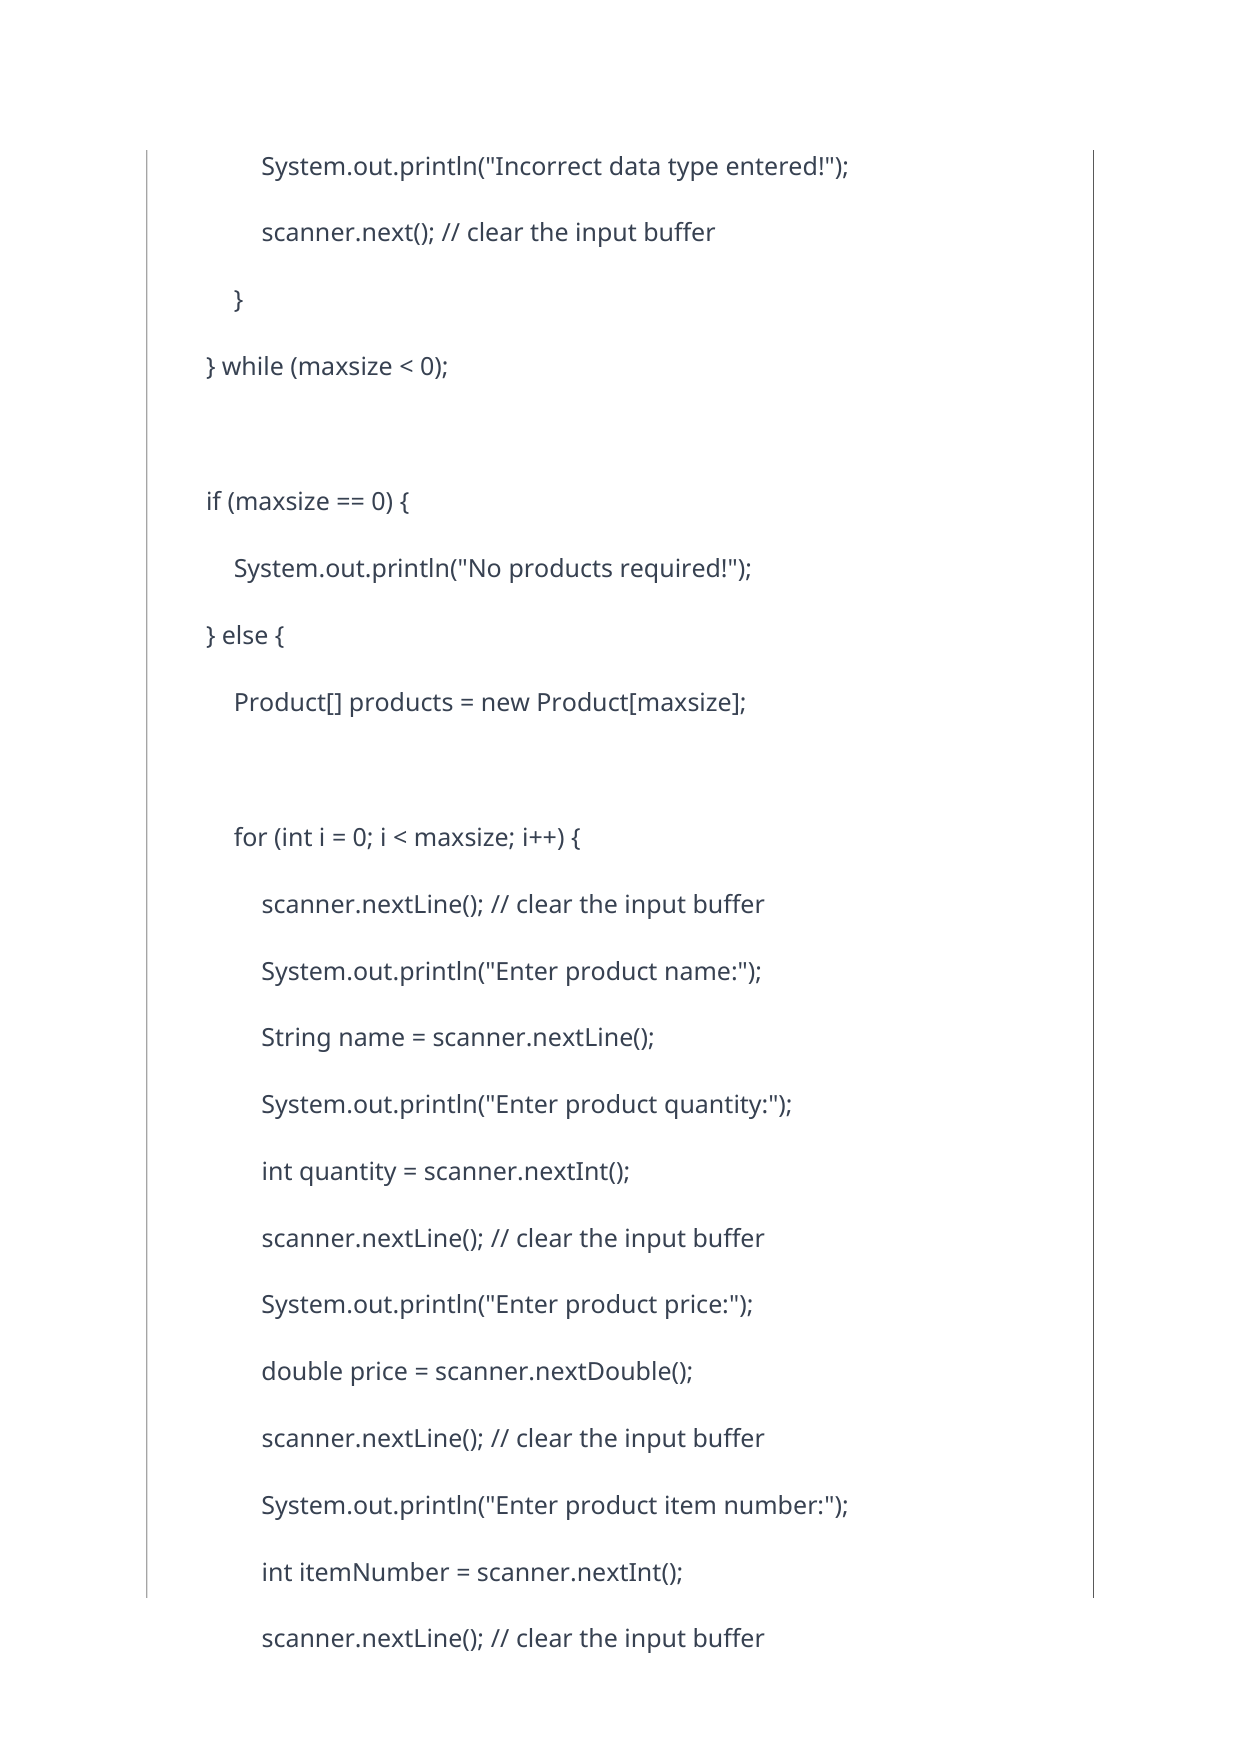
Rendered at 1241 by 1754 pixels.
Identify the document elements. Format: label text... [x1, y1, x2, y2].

text int quantity = scanner.nextInt(); [261, 1154, 1093, 1188]
text System.out.println("Enter product price:"); [261, 1287, 1093, 1321]
text scanner.nextLine(); // clear the input buffer [261, 1621, 1105, 1655]
text String name = scanner.nextLine(); [261, 1020, 1093, 1054]
text System.out.println("Enter product item number:"); [261, 1487, 1093, 1521]
text } [233, 282, 1093, 316]
text } while (maxsize < 0); [206, 348, 1093, 382]
text scanner.next(); // clear the input buffer [261, 215, 1093, 249]
text } else { [206, 618, 1093, 652]
text if (maxsize == 0) { [206, 484, 1093, 518]
text scanner.nextLine(); // clear the input buffer [261, 886, 1093, 920]
text System.out.println("Enter product name:"); [261, 953, 1093, 987]
text System.out.println("Enter product quantity:"); [261, 1087, 1093, 1121]
text System.out.println("Incorrect data type entered!"); [261, 148, 1105, 182]
text for (int i = 0; i < maxsize; i++) { [233, 820, 1093, 854]
text scanner.nextLine(); // clear the input buffer [261, 1421, 1093, 1454]
text System.out.println("No products required!"); [233, 551, 1093, 585]
text double price = scanner.nextDouble(); [261, 1354, 1093, 1388]
text Product[] products = new Product[maxsize]; [233, 684, 1093, 718]
text int itemNumber = scanner.nextInt(); [261, 1554, 1093, 1588]
text scanner.nextLine(); // clear the input buffer [261, 1221, 1093, 1254]
